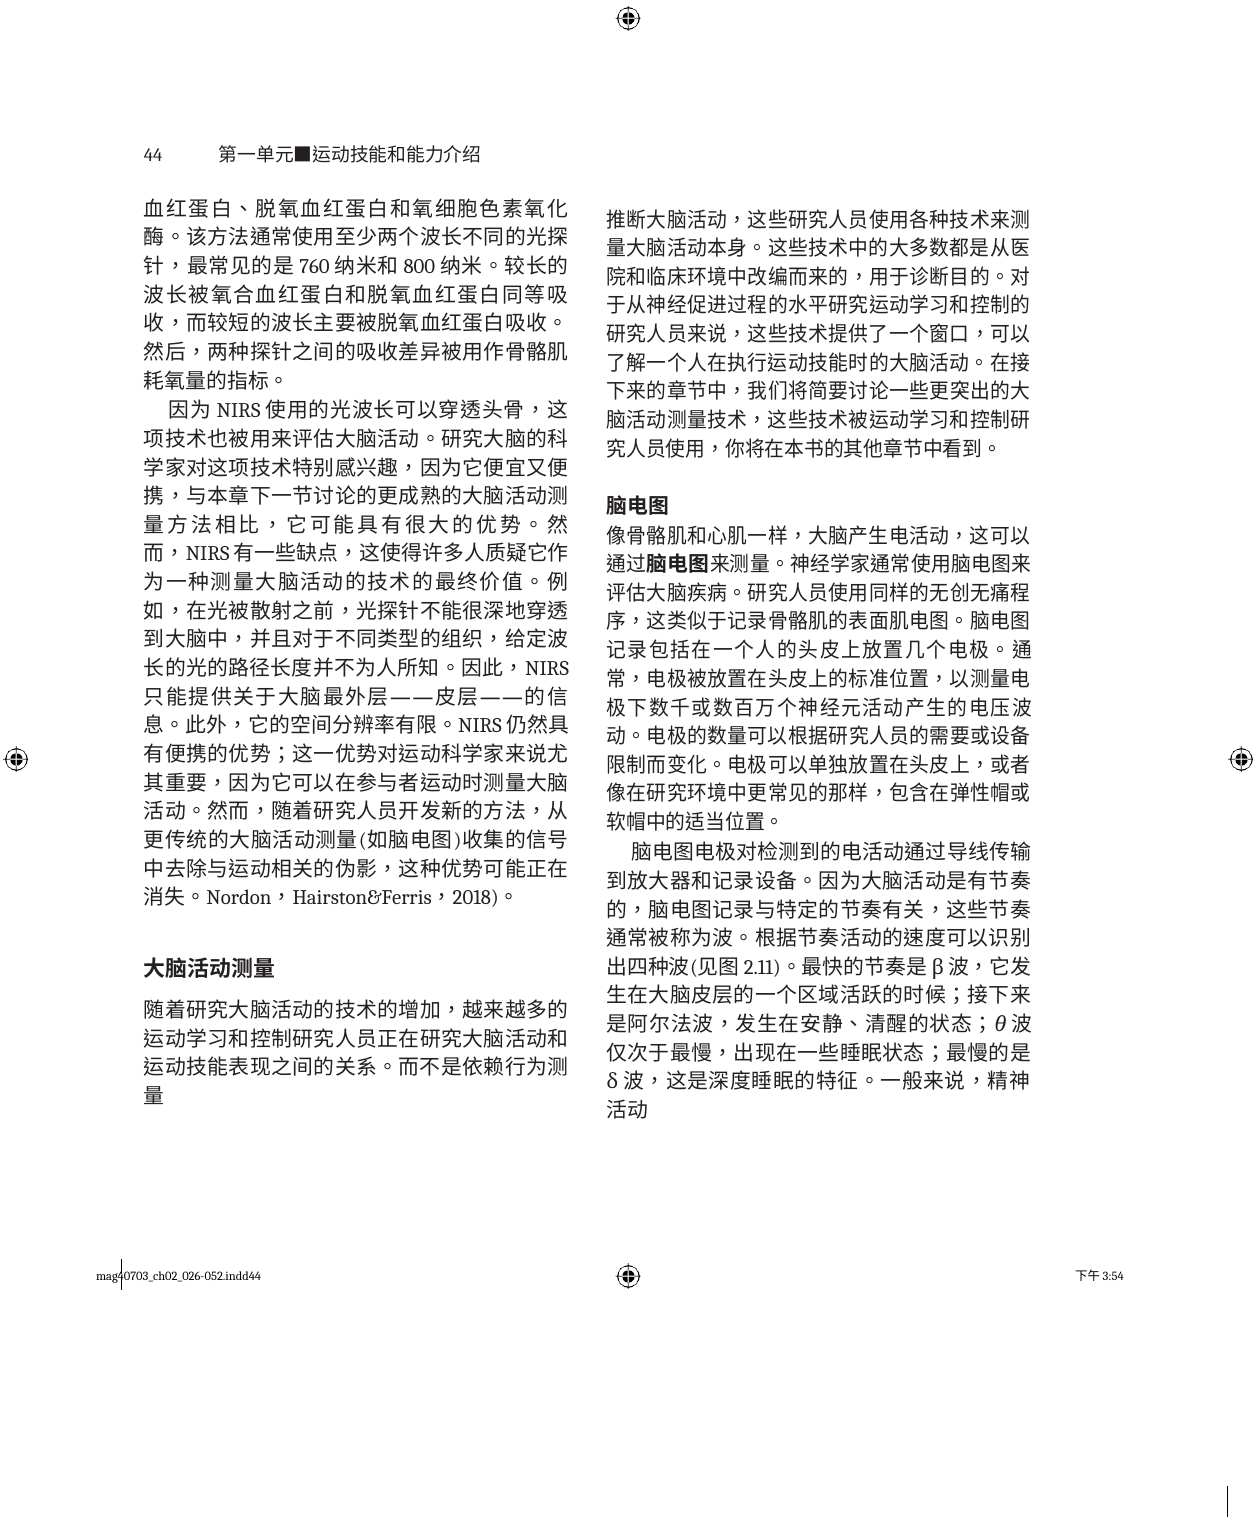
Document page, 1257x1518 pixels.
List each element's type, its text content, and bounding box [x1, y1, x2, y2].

text 随着研究大脑活动的技术的增加，越来越多的运动学习和控制研究人员正在研究大脑活动和运动技能表现之间的关系。而不是依赖行为测量 [144, 995, 569, 1109]
subtitle 大脑活动测量 [144, 952, 569, 982]
picture [615, 6, 641, 31]
text mag40703_ch02_026-052.indd44 下午3:54 [96, 1267, 1185, 1284]
picture [615, 1263, 641, 1267]
picture [615, 1284, 641, 1289]
text 血红蛋白、脱氧血红蛋白和氧细胞色素氧化酶。该方法通常使用至少两个波长不同的光探针，最常见的是760纳米和800纳米。较长的波长被氧合血红蛋白和脱氧血红蛋白同等吸收，而较短的波长主要被脱氧血红蛋白吸收。然后，两种探针之间的吸收差异被用作骨骼肌耗氧量的指标。 [144, 194, 569, 394]
text 推断大脑活动，这些研究人员使用各种技术来测量大脑活动本身。这些技术中的大多数都是从医院和临床环境中改编而来的，用于诊断目的。对于从神经促进过程的水平研究运动学习和控制的研究人员来说，这些技术提供了一个窗口，可以了解一个人在执行运动技能时的大脑活动。在接下来的章节中，我们将简要讨论一些更突出的大脑活动测量技术，这些技术被运动学习和控制研究人员使用，你将在本书的其他章节中看到。 [606, 205, 1032, 462]
text 因为NIRS使用的光波长可以穿透头骨，这项技术也被用来评估大脑活动。研究大脑的科学家对这项技术特别感兴趣，因为它便宜又便携，与本章下一节讨论的更成熟的大脑活动测量方法相比，它可能具有很大的优势。然而，NIRS有一些缺点，这使得许多人质疑它作为一种测量大脑活动的技术的最终价值。例如，在光被散射之前，光探针不能很深地穿透到大脑中，并且对于不同类型的组织，给定波长的光的路径长度并不为人所知。因此，NIRS只能提供关于大脑最外层——皮层——的信息。此外，它的空间分辨率有限。NIRS仍然具有便携的优势；这一优势对运动科学家来说尤其重要，因为它可以在参与者运动时测量大脑活动。然而，随着研究人员开发新的方法，从更传统的大脑活动测量(如脑电图)收集的信号中去除与运动相关的伪影，这种优势可能正在消失。Nordon，Hairston&Ferris，2018)。 [144, 395, 569, 911]
picture [3, 746, 29, 772]
text 44 第一单元■运动技能和能力介绍 [144, 141, 1185, 167]
text 脑电图电极对检测到的电活动通过导线传输到放大器和记录设备。因为大脑活动是有节奏的，脑电图记录与特定的节奏有关，这些节奏通常被称为波。根据节奏活动的速度可以识别出四种波(见图2.11)。最快的节奏是β波，它发生在大脑皮层的一个区域活跃的时候；接下来是阿尔法波，发生在安静、清醒的状态；θ波仅次于最慢，出现在一些睡眠状态；最慢的是δ波，这是深度睡眠的特征。一般来说，精神活动 [606, 837, 1032, 1124]
text 像骨骼肌和心肌一样，大脑产生电活动，这可以通过脑电图来测量。神经学家通常使用脑电图来评估大脑疾病。研究人员使用同样的无创无痛程序，这类似于记录骨骼肌的表面肌电图。脑电图记录包括在一个人的头皮上放置几个电极。通常，电极被放置在头皮上的标准位置，以测量电极下数千或数百万个神经元活动产生的电压波动。电极的数量可以根据研究人员的需要或设备限制而变化。电极可以单独放置在头皮上，或者像在研究环境中更常见的那样，包含在弹性帽或软帽中的适当位置。 [606, 521, 1032, 836]
subtitle 脑电图 [606, 492, 1185, 520]
picture [1228, 746, 1254, 772]
